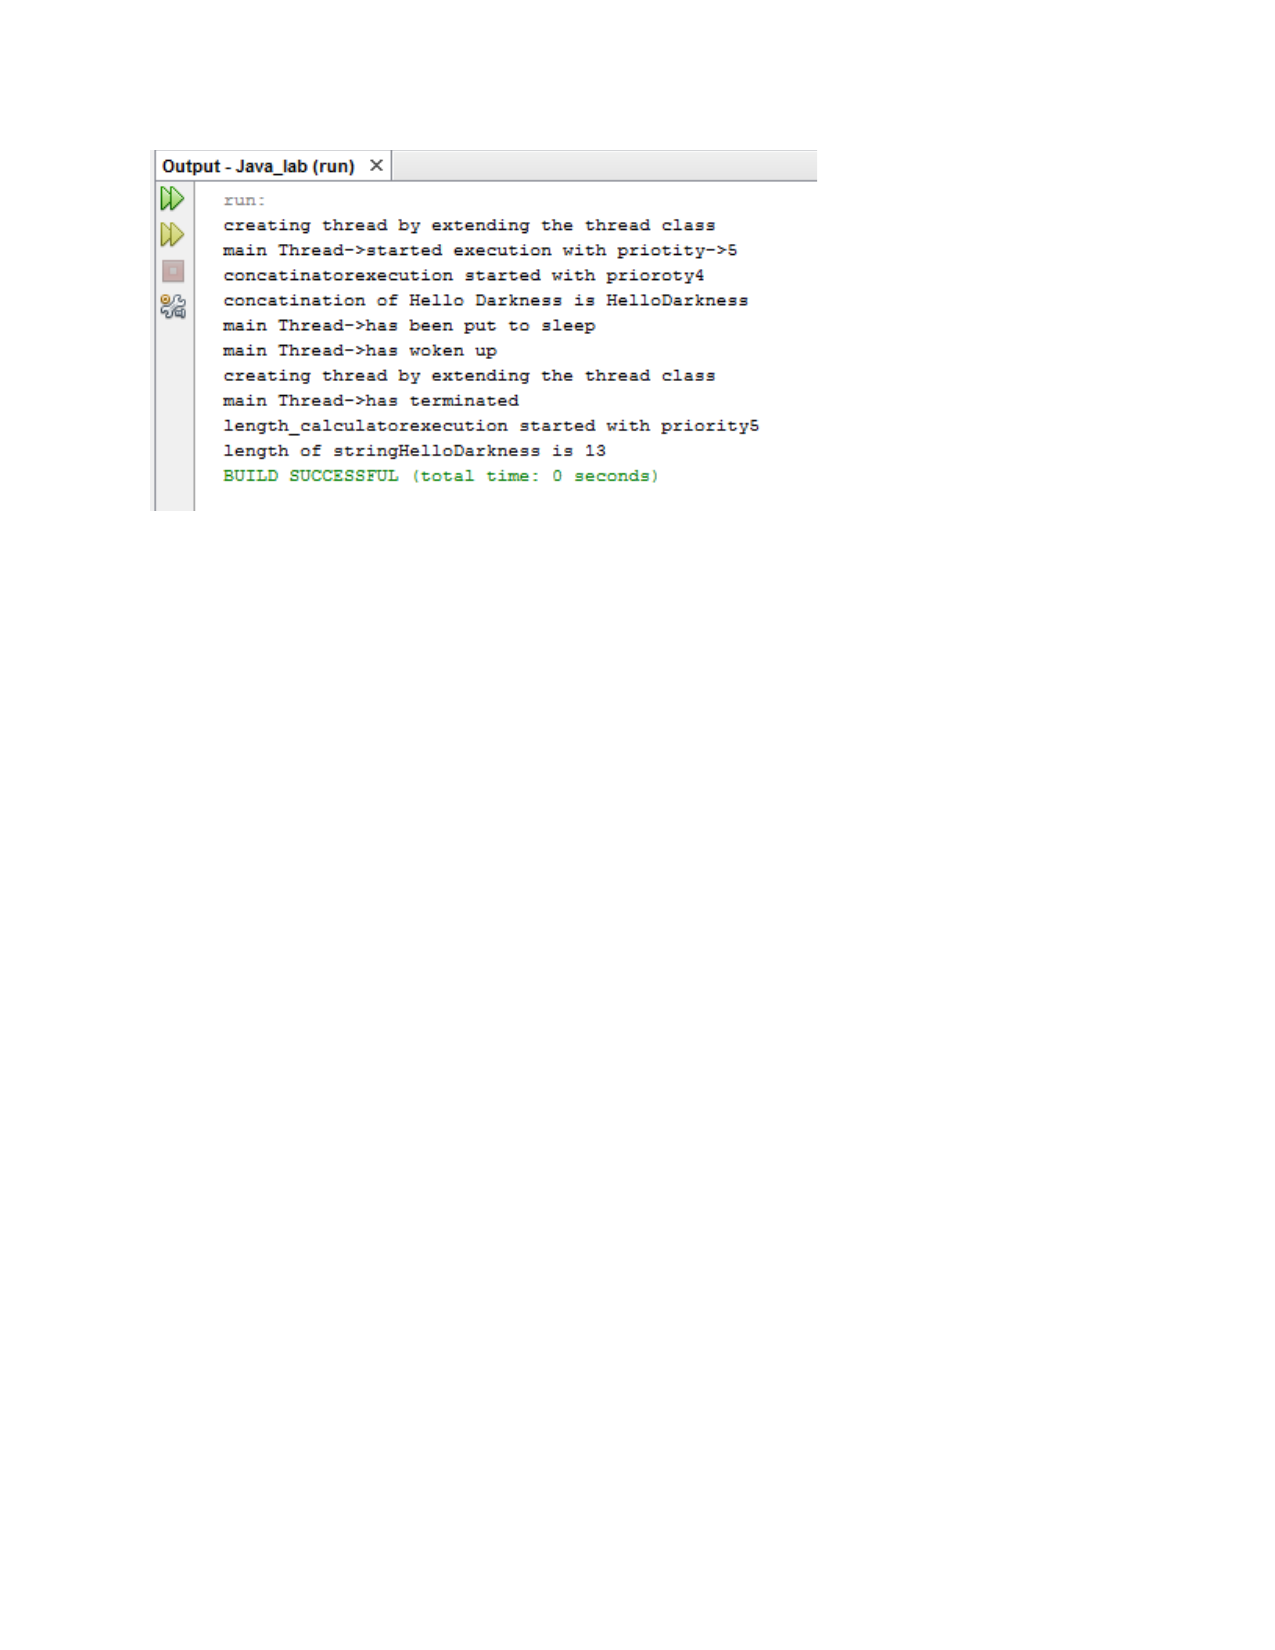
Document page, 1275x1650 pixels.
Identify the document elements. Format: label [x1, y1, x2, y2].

picture [150, 150, 818, 511]
